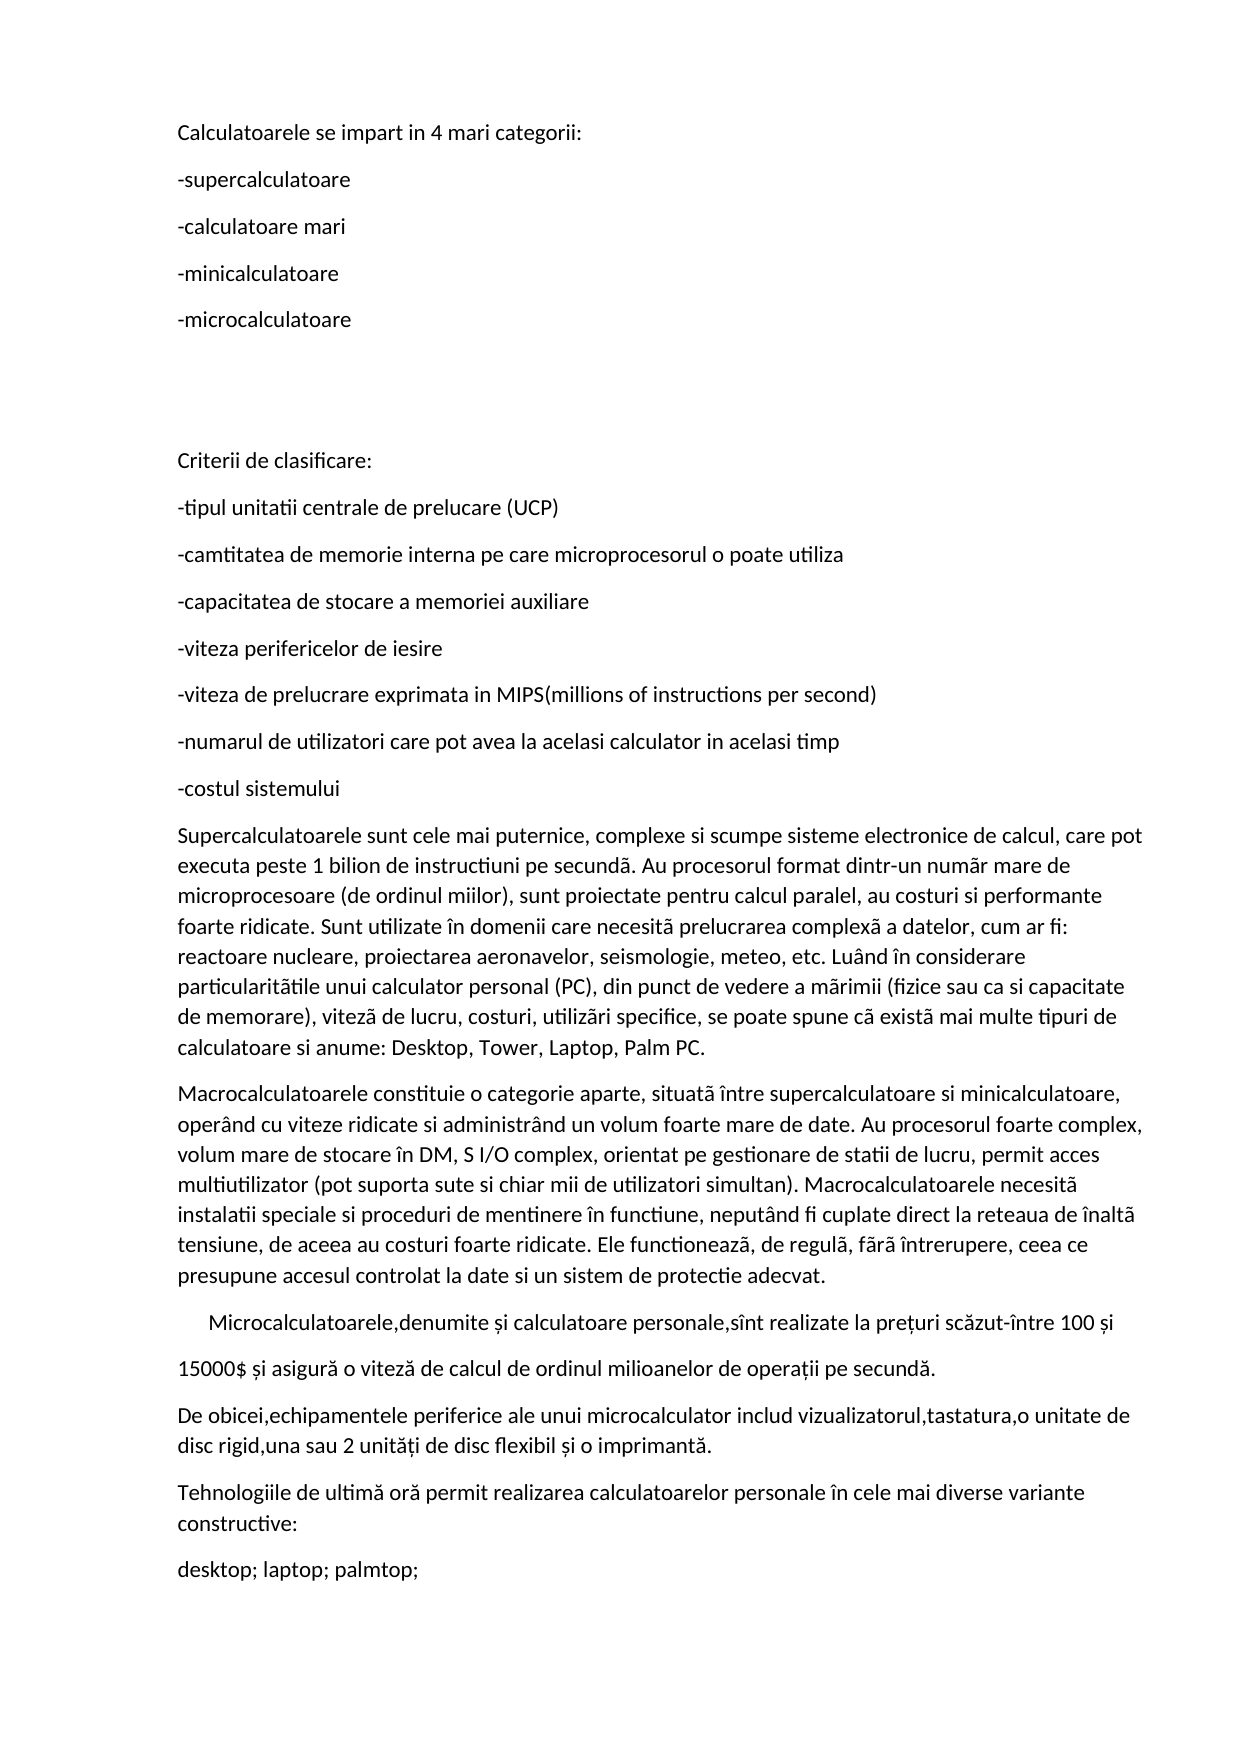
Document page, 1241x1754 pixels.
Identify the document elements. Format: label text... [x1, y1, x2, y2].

text -numarul de utilizatori care pot avea la acelasi calculator in acelasi timp [177, 727, 1152, 756]
text Tehnologiile de ultimă oră permit realizarea calculatoarelor personale în cele mai diverse variante constructive: [177, 1478, 1152, 1537]
text Supercalculatoarele sunt cele mai puternice, complexe si scumpe sisteme electronice de calcul, care pot executa peste 1 bilion de instructiuni pe secundã. Au procesorul format dintr-un numãr mare de microprocesoare (de ordinul miilor), sunt proiectate pentru calcul paralel, au costuri si performante foarte ridicate. Sunt utilizate în domenii care necesitã prelucrarea complexã a datelor, cum ar fi: reactoare nucleare, proiectarea aeronavelor, seismologie, meteo, etc. Luând în considerare particularitãtile unui calculator personal (PC), din punct de vedere a mãrimii (fizice sau ca si capacitate de memorare), vitezã de lucru, costuri, utilizãri specifice, se poate spune cã existã mai multe tipuri de calculatoare si anume: Desktop, Tower, Laptop, Palm PC. [177, 821, 1152, 1061]
text -capacitatea de stocare a memoriei auxiliare [177, 587, 1152, 615]
text Calculatoarele se impart in 4 mari categorii: [177, 118, 1152, 146]
text -camtitatea de memorie interna pe care microprocesorul o poate utiliza [177, 540, 1152, 568]
text -tipul unitatii centrale de prelucare (UCP) [177, 493, 1152, 521]
text -viteza perifericelor de iesire [177, 634, 1152, 662]
text -microcalculatoare [177, 306, 1152, 334]
text desktop; laptop; palmtop; [177, 1556, 1152, 1584]
text 15000$ și asigură o viteză de calcul de ordinul milioanelor de operații pe secundă. [177, 1354, 1152, 1383]
text Criterii de clasificare: [177, 446, 1152, 474]
text -costul sistemului [177, 774, 1152, 802]
text -supercalculatoare [177, 165, 1152, 193]
text -viteza de prelucrare exprimata in MIPS(millions of instructions per second) [177, 681, 1152, 709]
text Macrocalculatoarele constituie o categorie aparte, situatã între supercalculatoare si minicalculatoare, operând cu viteze ridicate si administrând un volum foarte mare de date. Au procesorul foarte complex, volum mare de stocare în DM, S I/O complex, orientat pe gestionare de statii de lucru, permit acces multiutilizator (pot suporta sute si chiar mii de utilizatori simultan). Macrocalculatoarele necesitã instalatii speciale si proceduri de mentinere în functiune, neputând fi cuplate direct la reteaua de înaltã tensiune, de aceea au costuri foarte ridicate. Ele functioneazã, de regulã, fãrã întrerupere, ceea ce presupune accesul controlat la date si un sistem de protectie adecvat. [177, 1079, 1152, 1289]
text -calculatoare mari [177, 212, 1152, 240]
text -minicalculatoare [177, 259, 1152, 287]
text De obicei,echipamentele periferice ale unui microcalculator includ vizualizatorul,tastatura,o unitate de disc rigid,una sau 2 unități de disc flexibil și o imprimantă. [177, 1401, 1152, 1460]
text Microcalculatoarele,denumite și calculatoare personale,sînt realizate la prețuri scăzut-între 100 și [177, 1308, 1152, 1336]
